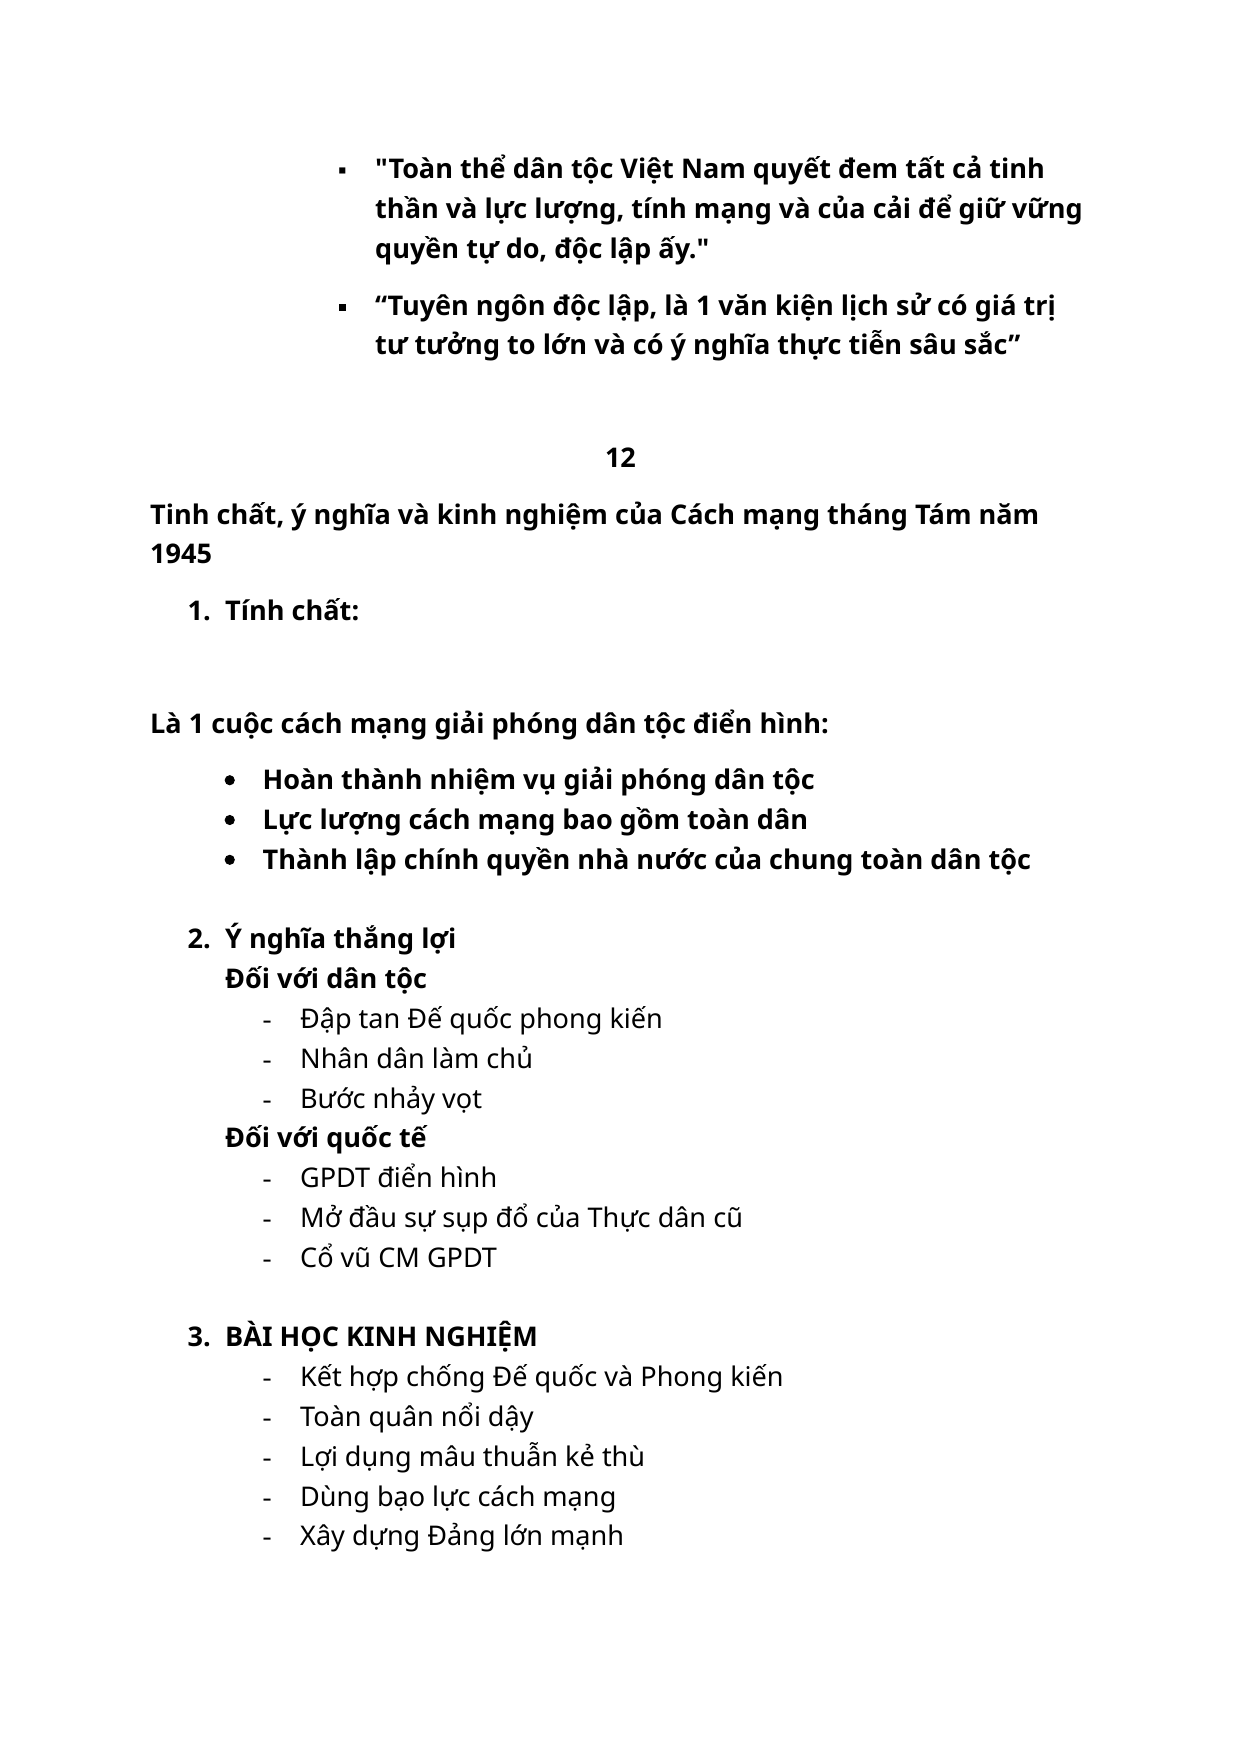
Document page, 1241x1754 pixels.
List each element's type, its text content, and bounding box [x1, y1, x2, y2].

list Kết hợp chống Đế quốc và Phong kiến [262, 1358, 1090, 1394]
text Tinh chất, ý nghĩa và kinh nghiệm của Cách mạng tháng Tám năm 1945 [150, 495, 1090, 572]
list Hoàn thành nhiệm vụ giải phóng dân tộc [225, 761, 1090, 798]
list Toàn quân nổi dậy [262, 1397, 1090, 1434]
list Tính chất: [187, 591, 1090, 628]
list Ý nghĩa thắng lợi [187, 920, 1090, 957]
list Mở đầu sự sụp đổ của Thực dân cũ [262, 1198, 1090, 1235]
list “Tuyên ngôn độc lập, là 1 văn kiện lịch sử có giá trị tư tưởng to lớn và có ý nghĩa thực tiễn sâu sắc” [337, 286, 1090, 363]
list Đối với quốc tế [225, 1119, 1090, 1156]
text Là 1 cuộc cách mạng giải phóng dân tộc điển hình: [150, 704, 1090, 741]
list Đối với dân tộc [225, 960, 1090, 997]
list Thành lập chính quyền nhà nước của chung toàn dân tộc [225, 840, 1090, 877]
list Dùng bạo lực cách mạng [262, 1477, 1090, 1514]
list Xây dựng Đảng lớn mạnh [262, 1517, 1090, 1554]
list Lợi dụng mâu thuẫn kẻ thù [262, 1437, 1090, 1474]
list Bước nhảy vọt [262, 1079, 1090, 1116]
text 12 [150, 439, 1090, 476]
list GPDT điển hình [262, 1159, 1090, 1196]
list BÀI HỌC KINH NGHIỆM [187, 1318, 1090, 1355]
list Lực lượng cách mạng bao gồm toàn dân [225, 801, 1090, 837]
list "Toàn thể dân tộc Việt Nam quyết đem tất cả tinh thần và lực lượng, tính mạng và của cải để giữ vững quyền tự do, độc lập ấy." [337, 150, 1090, 266]
list Đập tan Đế quốc phong kiến [262, 999, 1090, 1036]
list Nhân dân làm chủ [262, 1039, 1090, 1076]
list Cổ vũ CM GPDT [262, 1238, 1090, 1275]
